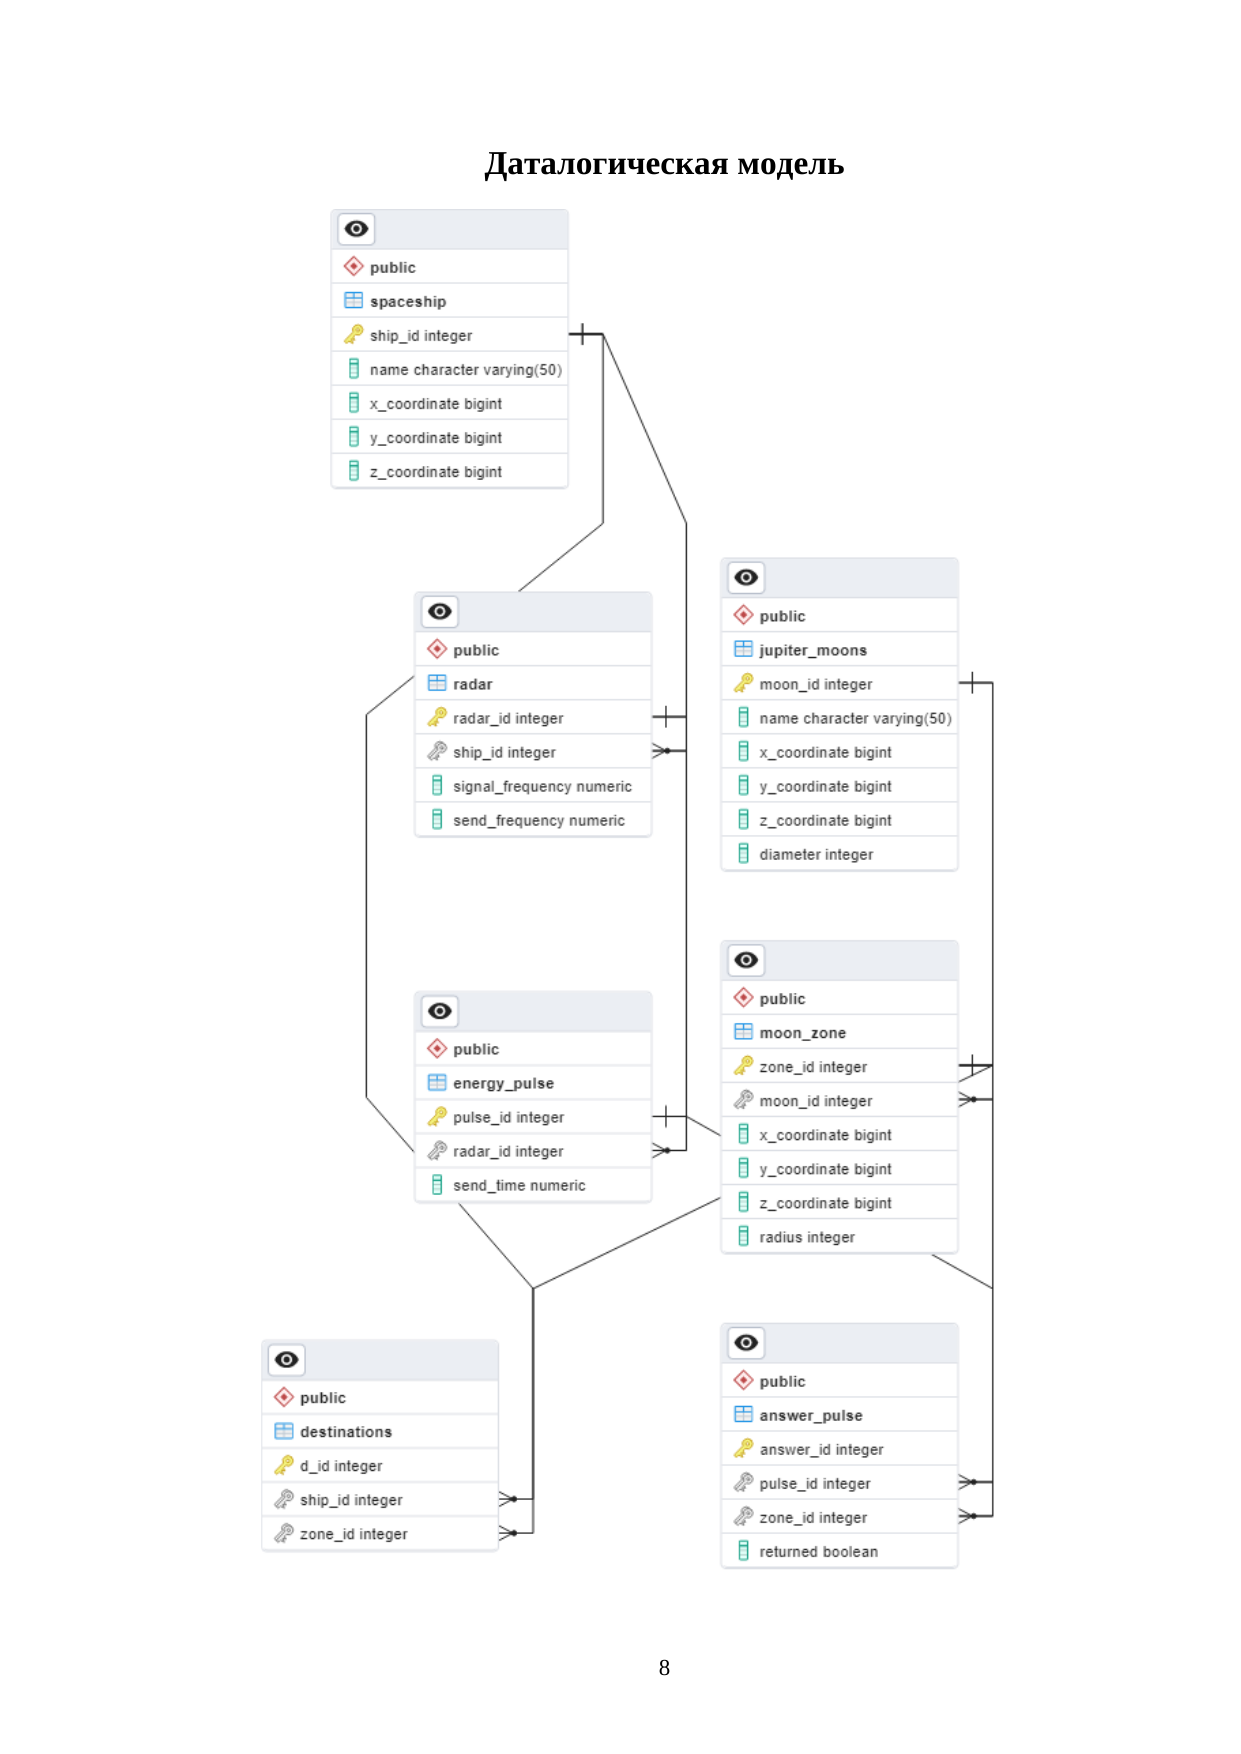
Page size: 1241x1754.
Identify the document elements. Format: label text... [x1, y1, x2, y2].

subtitle Даталогическая модель [177, 143, 1152, 181]
picture [261, 209, 1068, 1583]
